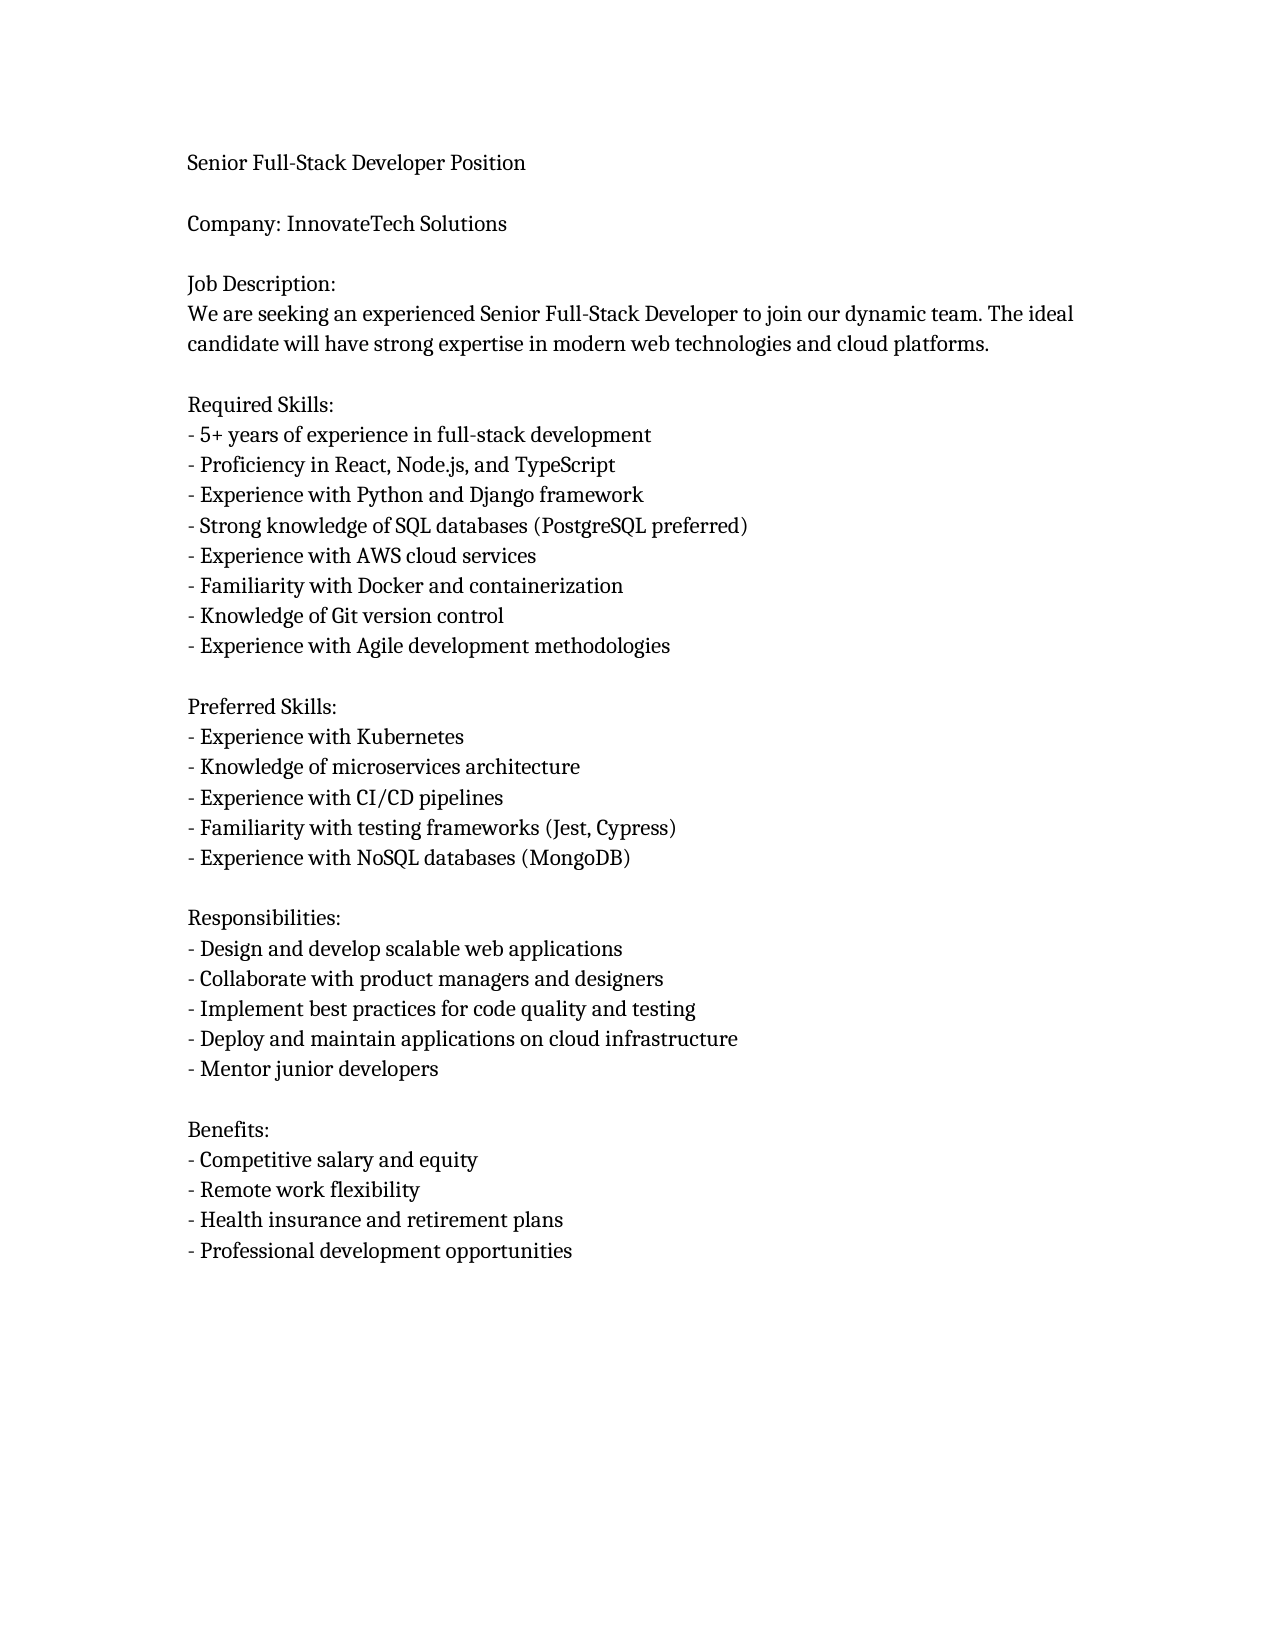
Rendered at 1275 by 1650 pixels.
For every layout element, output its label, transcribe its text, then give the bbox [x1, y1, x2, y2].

text Senior Full-Stack Developer Position Company: InnovateTech Solutions Job Description: We are seeking an experienced Senior Full-Stack Developer to join our dynamic team. The ideal candidate will have strong expertise in modern web technologies and cloud platforms. Required Skills: - 5+ years of experience in full-stack development - Proficiency in React, Node.js, and TypeScript - Experience with Python and Django framework - Strong knowledge of SQL databases (PostgreSQL preferred) - Experience with AWS cloud services - Familiarity with Docker and containerization - Knowledge of Git version control - Experience with Agile development methodologies Preferred Skills: - Experience with Kubernetes - Knowledge of microservices architecture - Experience with CI/CD pipelines - Familiarity with testing frameworks (Jest, Cypress) - Experience with NoSQL databases (MongoDB) Responsibilities: - Design and develop scalable web applications - Collaborate with product managers and designers - Implement best practices for code quality and testing - Deploy and maintain applications on cloud infrastructure - Mentor junior developers Benefits: - Competitive salary and equity - Remote work flexibility - Health insurance and retirement plans - Professional development opportunities [187, 150, 1087, 1264]
